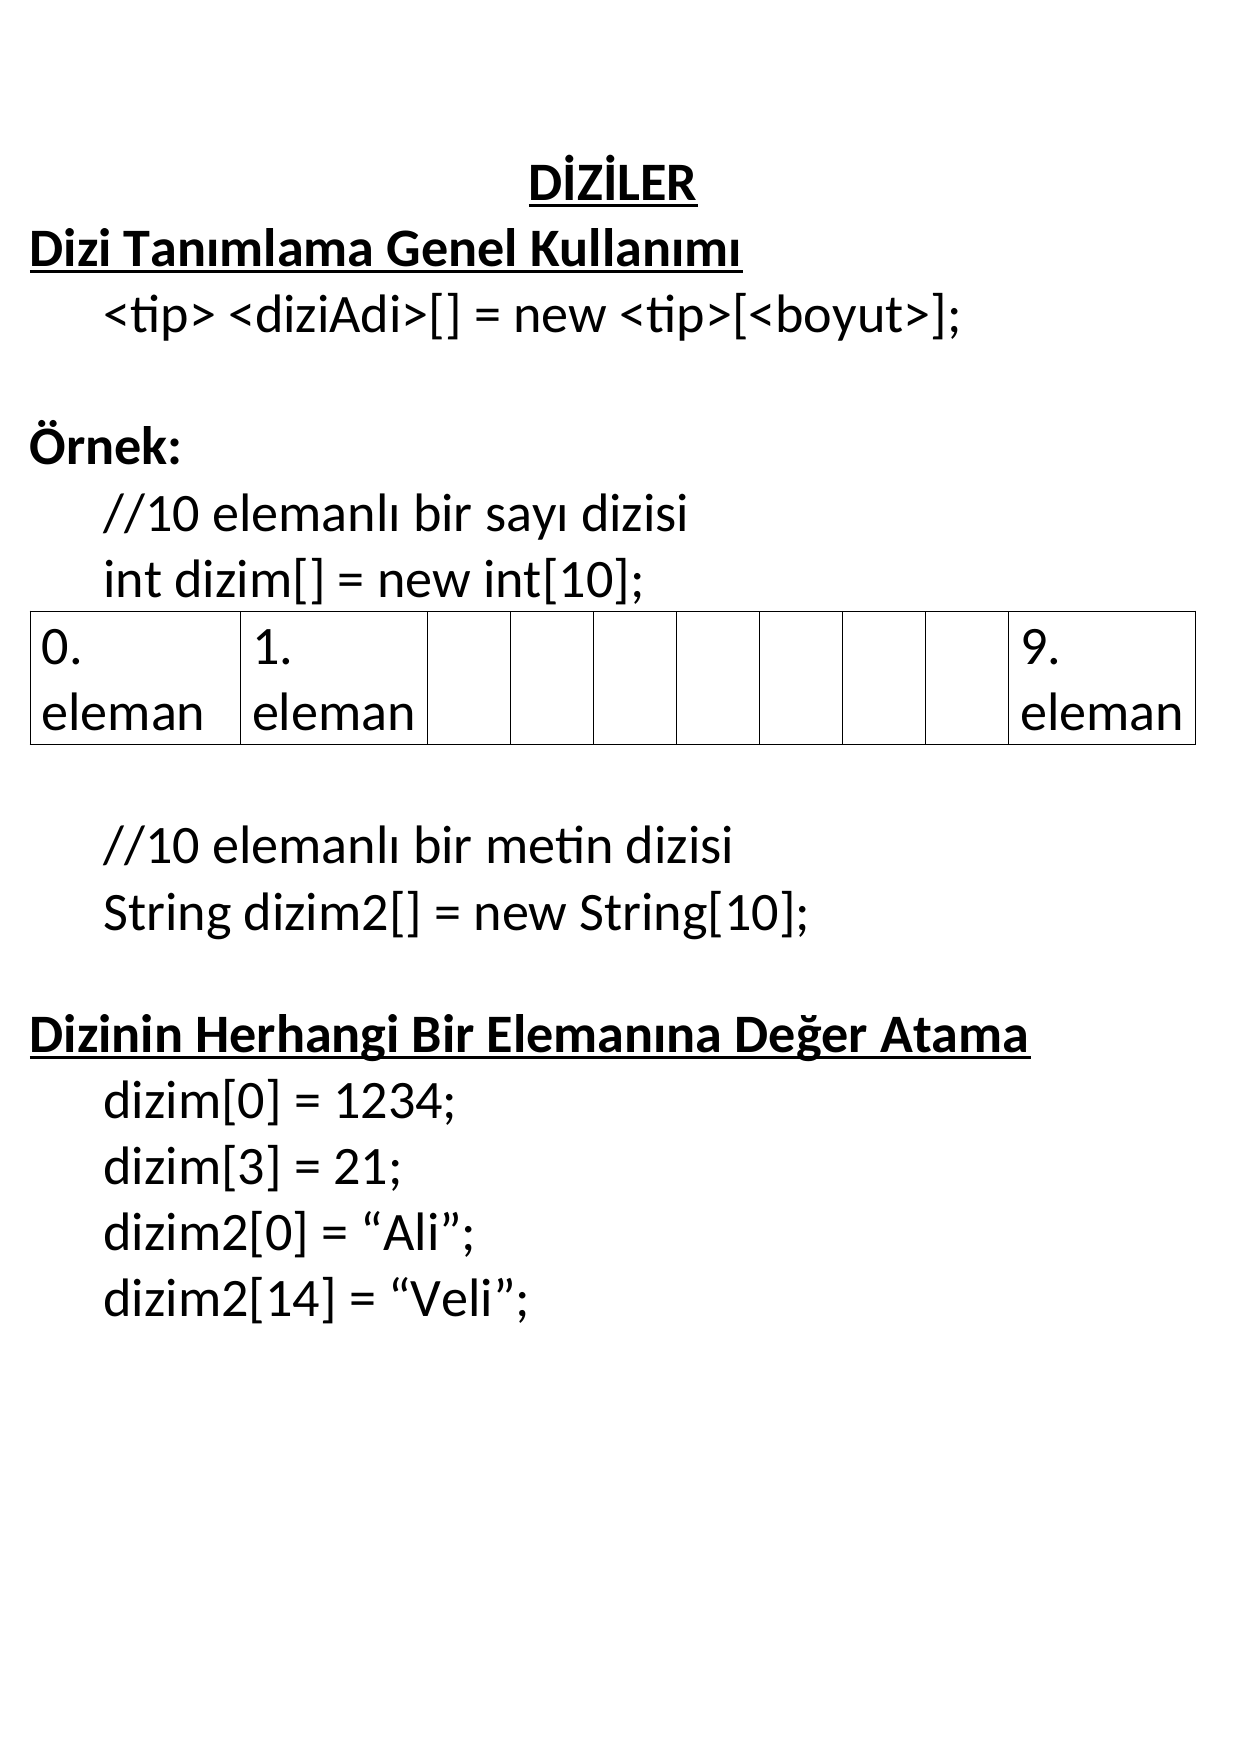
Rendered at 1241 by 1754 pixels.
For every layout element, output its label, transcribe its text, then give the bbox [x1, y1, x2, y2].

text //10 elemanlı bir sayı dizisi [29, 478, 1196, 544]
text Dizi Tanımlama Genel Kullanımı [29, 214, 1196, 280]
table_header 0. eleman [31, 612, 240, 744]
table_header 9. eleman [1009, 612, 1195, 744]
text String dizim2[] = new String[10]; [29, 877, 1196, 943]
text int dizim[] = new int[10]; [29, 544, 1196, 611]
table_header [428, 612, 510, 744]
text <tip> <diziAdi>[] = new <tip>[<boyut>]; [29, 280, 1196, 346]
text dizim2[14] = “Veli”; [29, 1264, 1196, 1330]
table_header [926, 612, 1008, 744]
text dizim2[0] = “Ali”; [29, 1198, 1196, 1264]
text Dizinin Herhangi Bir Elemanına Değer Atama [29, 999, 1196, 1066]
text DİZİLER [29, 148, 1196, 214]
text dizim[3] = 21; [29, 1132, 1196, 1198]
table_header 1. eleman [241, 612, 427, 744]
text Örnek: [29, 412, 1196, 478]
table_header [677, 612, 759, 744]
text dizim[0] = 1234; [29, 1066, 1196, 1132]
text //10 elemanlı bir metin dizisi [29, 811, 1196, 877]
table_header [843, 612, 925, 744]
table_header [594, 612, 676, 744]
table_header [760, 612, 842, 744]
table_header [511, 612, 593, 744]
